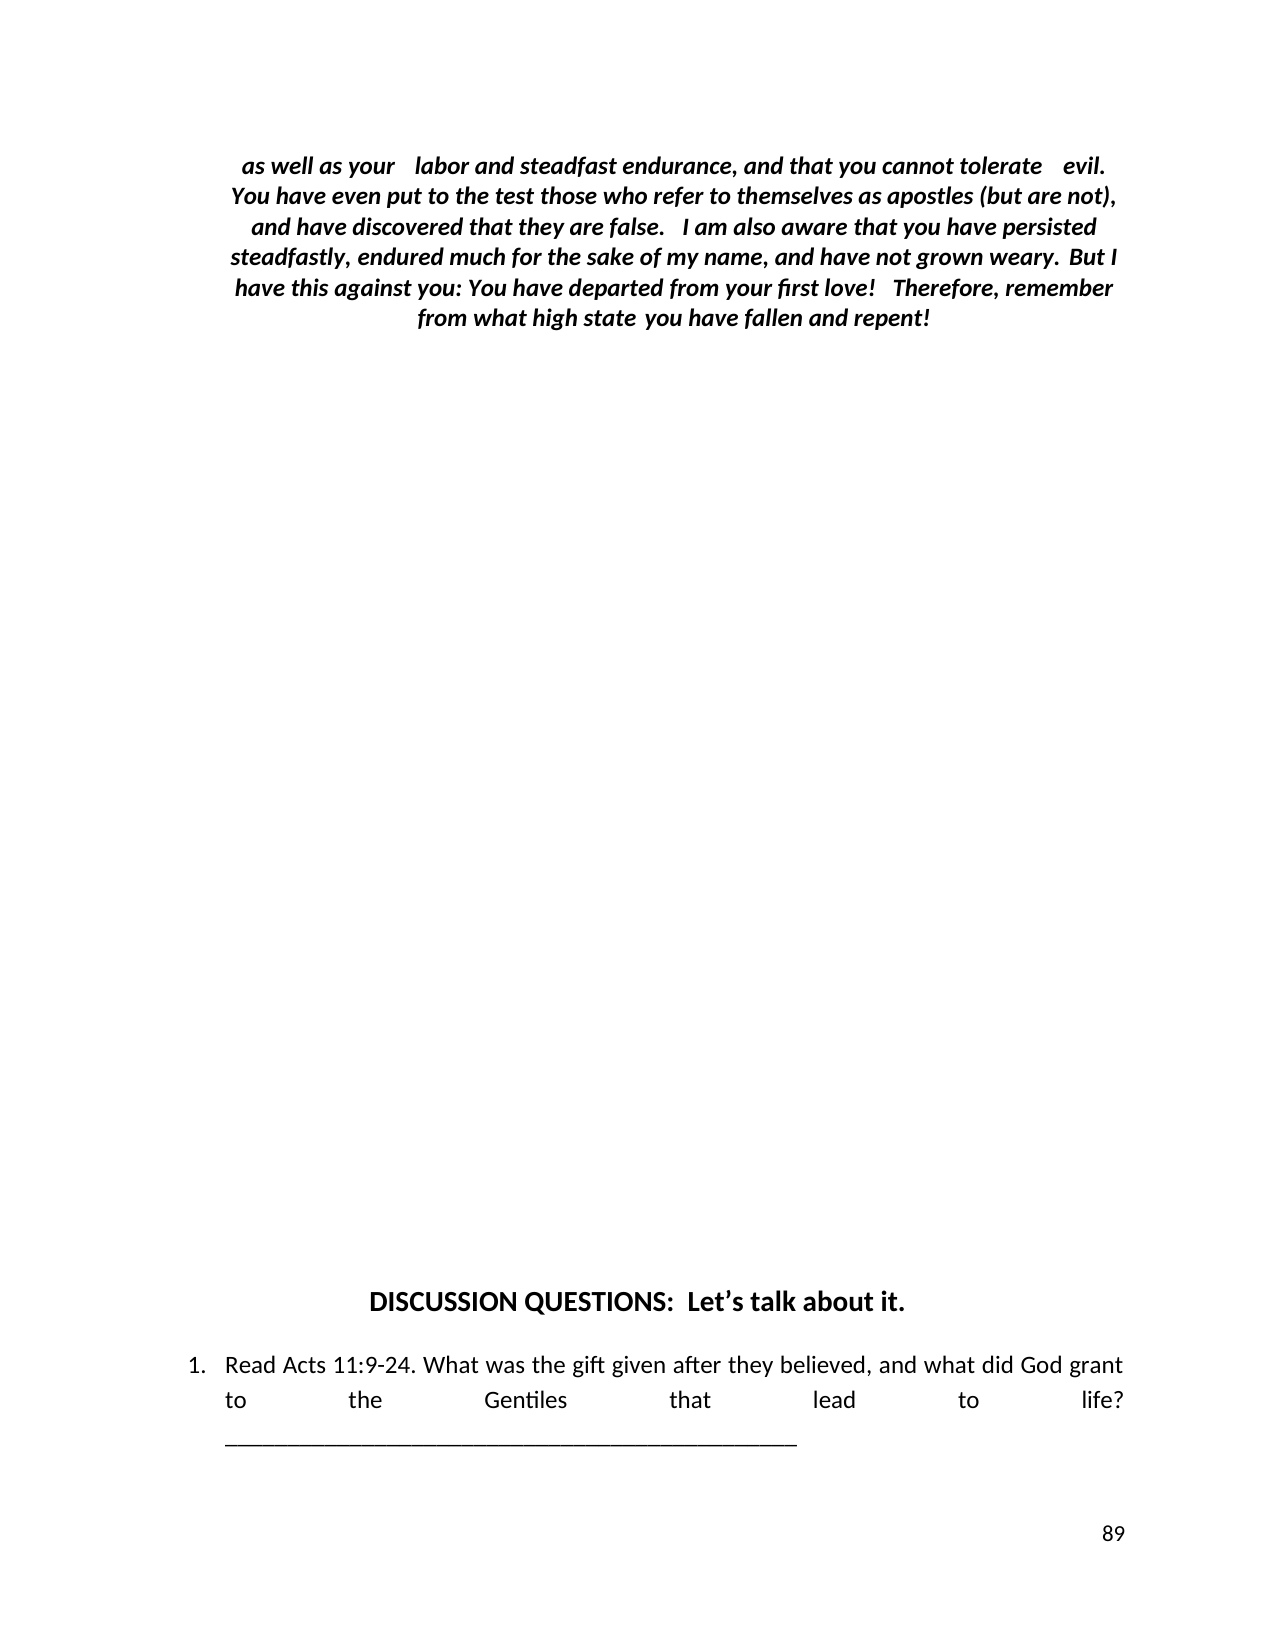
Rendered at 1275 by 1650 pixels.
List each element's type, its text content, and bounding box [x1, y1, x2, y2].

subtitle DISCUSSION QUESTIONS: Let’s talk about it. [150, 1283, 1125, 1319]
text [225, 150, 1125, 333]
list Read Acts 11:9-24. What was the gift given after they believed, and what did God grant to the Gentiles that lead to life? ______________________________________________ [187, 1349, 1125, 1450]
